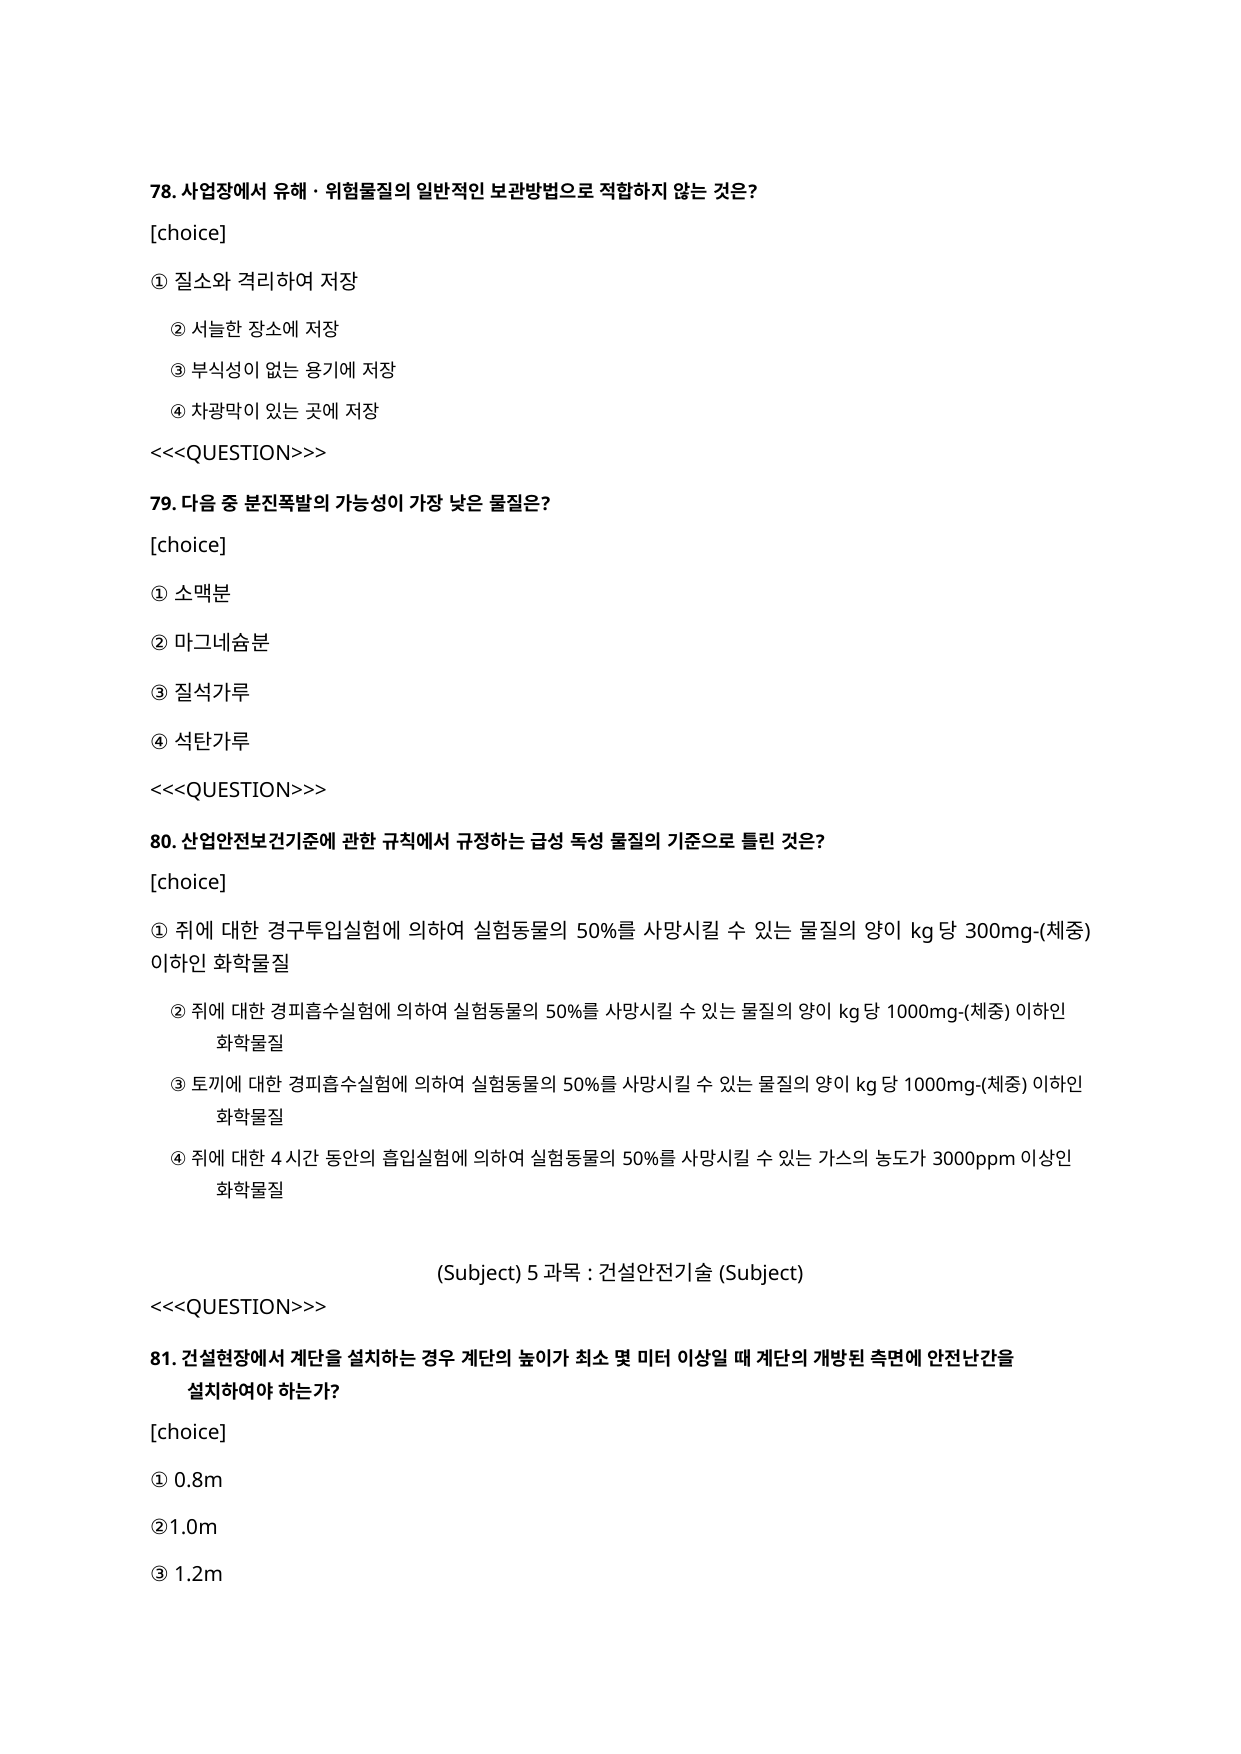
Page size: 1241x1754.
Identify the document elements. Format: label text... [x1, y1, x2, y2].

text ① 쥐에 대한 경구투입실험에 의하여 실험동물의 50%를 사망시킬 수 있는 물질의 양이 kg당 300mg-(체중) 이하인 화학물질 [150, 914, 1090, 977]
text ③ 토끼에 대한 경피흡수실험에 의하여 실험동물의 50%를 사망시킬 수 있는 물질의 양이 kg당 1000mg-(체중) 이하인 화학물질 [150, 1070, 1090, 1130]
text ③ 부식성이 없는 용기에 저장 [150, 356, 1090, 383]
text ④ 석탄가루 [150, 725, 1090, 756]
text ④ 차광막이 있는 곳에 저장 [150, 397, 1090, 424]
text ③ 질석가루 [150, 676, 1090, 706]
text ② 마그네슘분 [150, 627, 1090, 657]
text [choice] [150, 867, 1090, 896]
text ③ 1.2m [150, 1559, 1090, 1588]
text ① 소맥분 [150, 577, 1090, 608]
text [choice] [150, 1417, 1090, 1446]
text ② 서늘한 장소에 저장 [150, 315, 1090, 342]
text 79. 다음 중 분진폭발의 가능성이 가장 낮은 물질은? [150, 489, 1090, 516]
text [choice] [150, 218, 1090, 247]
text (Subject) 5과목 : 건설안전기술 (Subject) [150, 1256, 1090, 1286]
text 80. 산업안전보건기준에 관한 규칙에서 규정하는 급성 독성 물질의 기준으로 틀린 것은? [150, 826, 1090, 853]
text ②1.0m [150, 1512, 1090, 1540]
text 78. 사업장에서 유해ㆍ위험물질의 일반적인 보관방법으로 적합하지 않는 것은? [150, 177, 1090, 204]
text ④ 쥐에 대한 4시간 동안의 흡입실험에 의하여 실험동물의 50%를 사망시킬 수 있는 가스의 농도가 3000ppm 이상인 화학물질 [150, 1143, 1090, 1203]
text [choice] [150, 530, 1090, 558]
text ① 질소와 격리하여 저장 [150, 265, 1090, 296]
text 81. 건설현장에서 계단을 설치하는 경우 계단의 높이가 최소 몇 미터 이상일 때 계단의 개방된 측면에 안전난간을 설치하여야 하는가? [150, 1344, 1090, 1404]
text <<<QUESTION>>> [150, 438, 1090, 466]
text ② 쥐에 대한 경피흡수실험에 의하여 실험동물의 50%를 사망시킬 수 있는 물질의 양이 kg당 1000mg-(체중) 이하인 화학물질 [150, 996, 1090, 1056]
text ① 0.8m [150, 1465, 1090, 1493]
text <<<QUESTION>>> [150, 775, 1090, 803]
text <<<QUESTION>>> [150, 1292, 1090, 1321]
